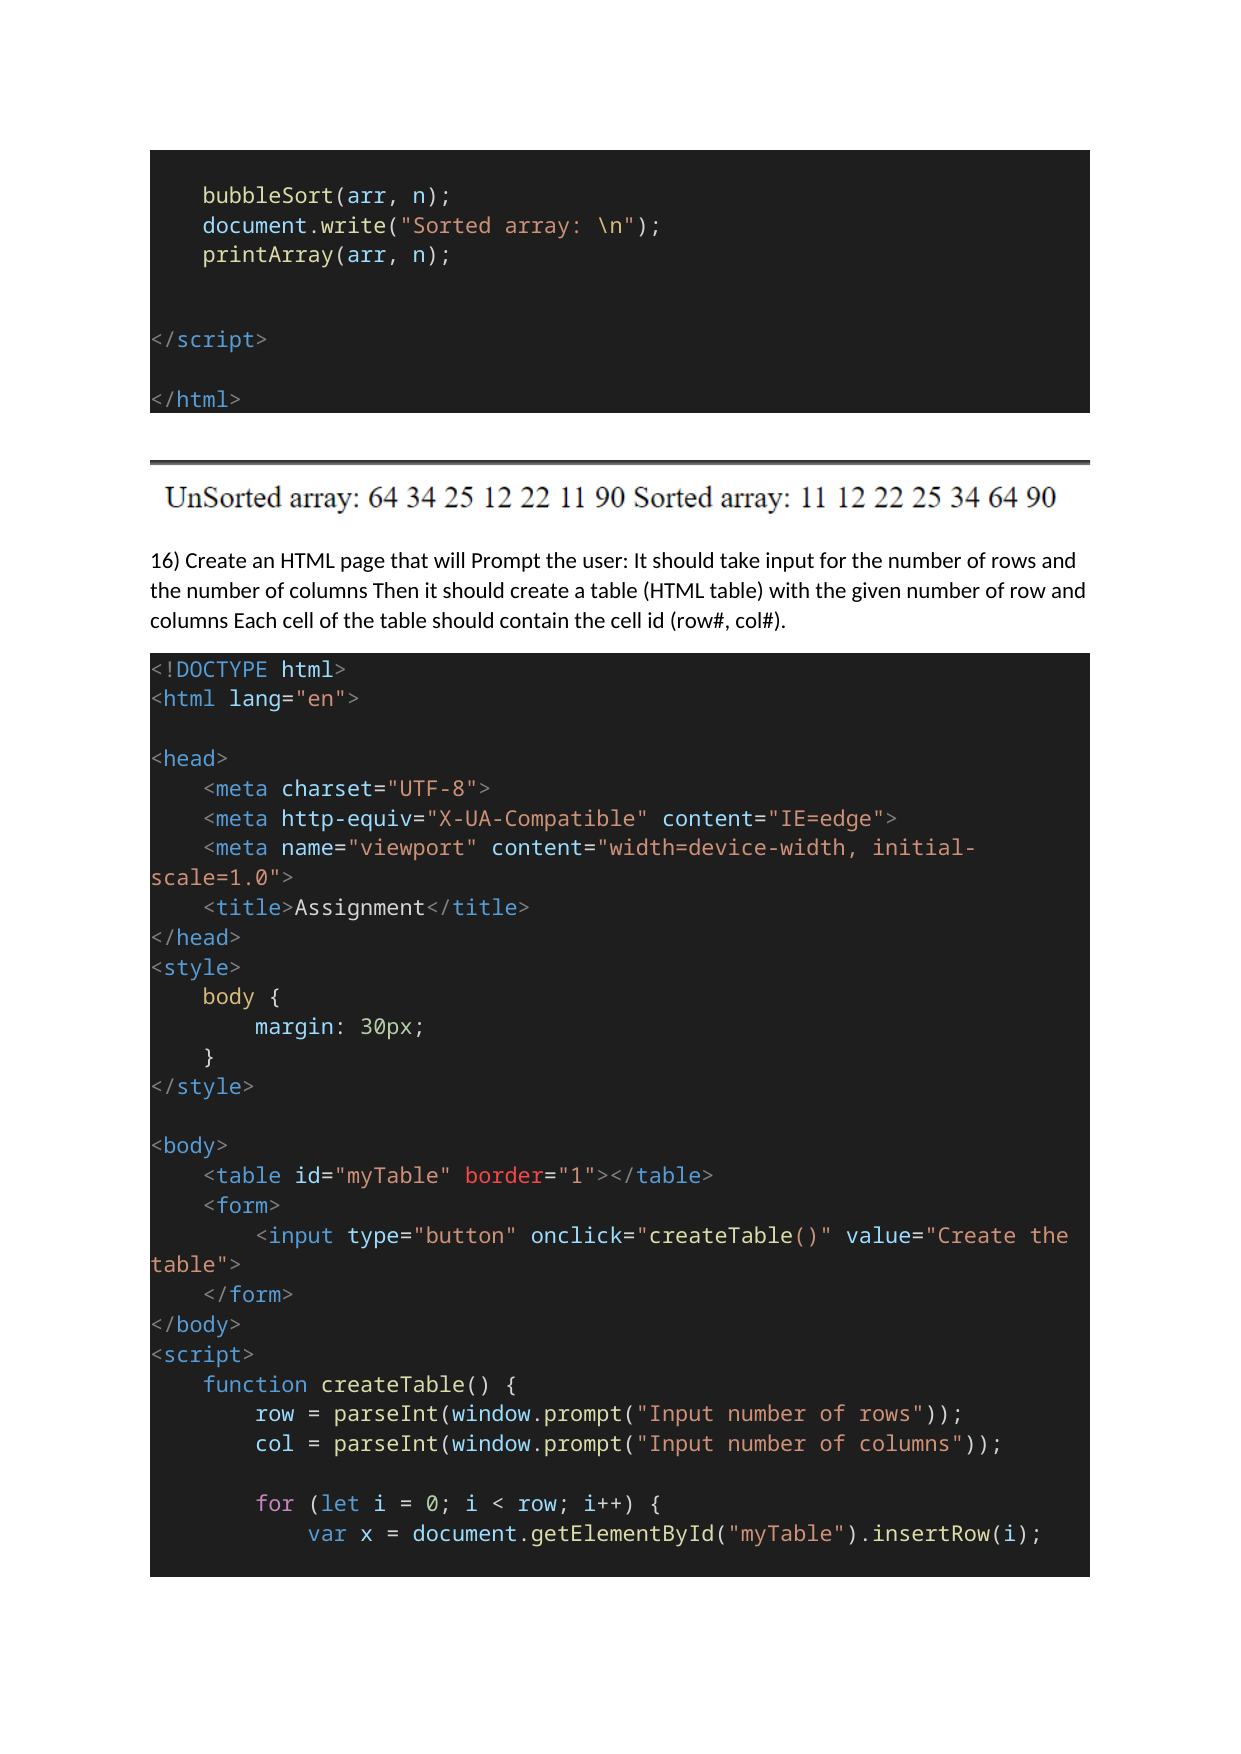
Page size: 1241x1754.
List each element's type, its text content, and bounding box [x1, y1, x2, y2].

text <head> [150, 743, 1090, 773]
text </head> [150, 922, 1090, 951]
text 16) Create an HTML page that will Prompt the user: It should take input for the number of rows and the number of columns Then it should create a table (HTML table) with the given number of row and columns Each cell of the table should contain the cell id (row#, col#). [150, 546, 1090, 635]
text <input type="button" onclick="createTable()" value="Create the table"> [150, 1219, 1090, 1279]
text </script> [150, 324, 1090, 354]
text margin: 30px; [150, 1011, 1090, 1041]
text <table id="myTable" border="1"></table> [150, 1160, 1090, 1190]
text } [150, 1041, 1090, 1071]
text for (let i = 0; i < row; i++) { [150, 1488, 1090, 1517]
picture [150, 460, 1091, 528]
text body { [150, 981, 1090, 1011]
text col = parseInt(window.prompt("Input number of columns")); [150, 1428, 1090, 1458]
text <meta http-equiv="X-UA-Compatible" content="IE=edge"> [150, 802, 1090, 832]
text <body> [150, 1130, 1090, 1160]
text <meta charset="UTF-8"> [150, 773, 1090, 802]
text <script> [150, 1339, 1090, 1368]
text printArray(arr, n); [150, 239, 1090, 269]
text row = parseInt(window.prompt("Input number of rows")); [150, 1398, 1090, 1428]
text </style> [150, 1071, 1090, 1100]
text </body> [150, 1309, 1090, 1339]
text <form> [150, 1190, 1090, 1219]
text <html lang="en"> [150, 683, 1090, 713]
text var x = document.getElementById("myTable").insertRow(i); [150, 1517, 1090, 1547]
text function createTable() { [150, 1368, 1090, 1398]
text document.write("Sorted array: \n"); [150, 209, 1090, 239]
text </form> [150, 1279, 1090, 1309]
text <!DOCTYPE html> [150, 653, 1090, 683]
text <title>Assignment</title> [150, 892, 1090, 922]
text <style> [150, 951, 1090, 981]
text bubbleSort(arr, n); [150, 180, 1090, 209]
text <meta name="viewport" content="width=device-width, initial-scale=1.0"> [150, 832, 1090, 892]
text </html> [150, 383, 1090, 413]
